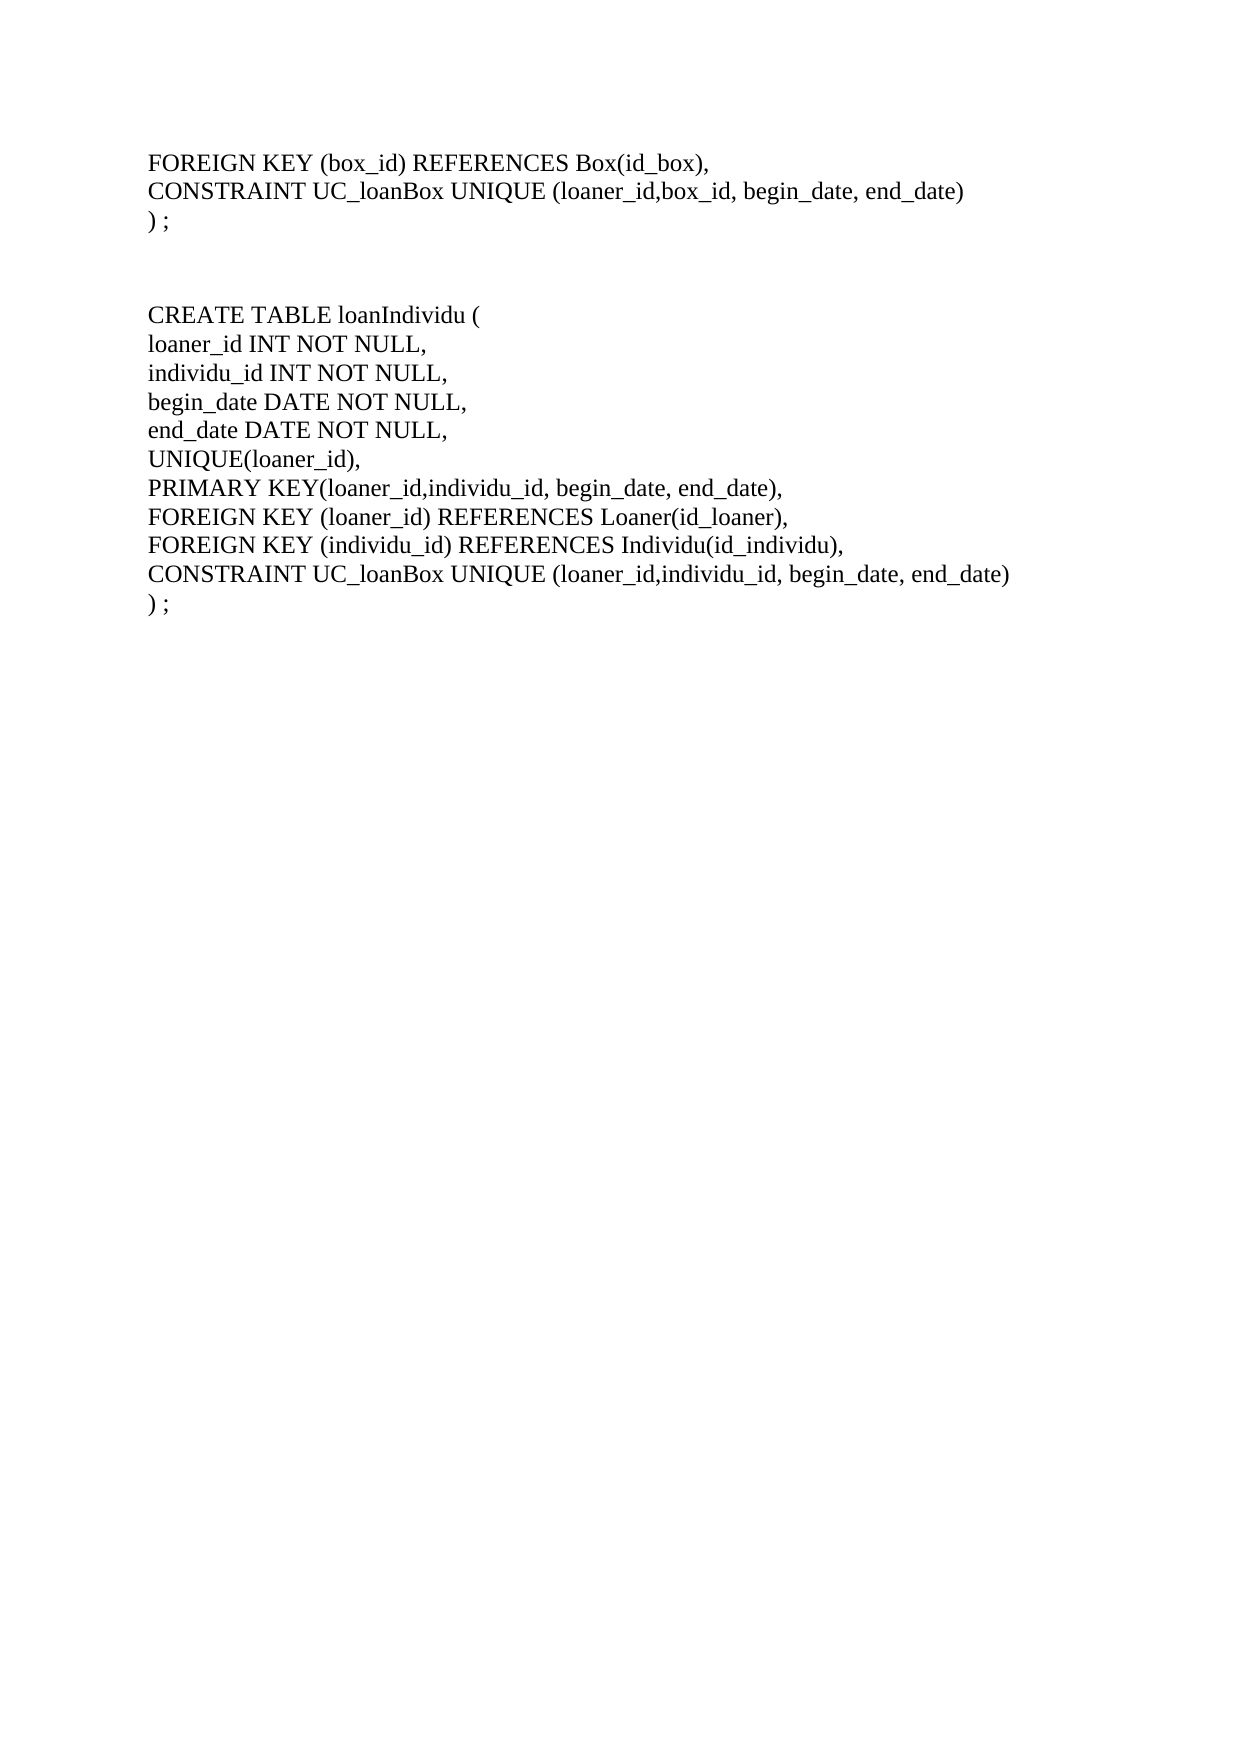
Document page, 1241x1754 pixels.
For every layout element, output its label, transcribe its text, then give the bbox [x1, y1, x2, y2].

text CONSTRAINT UC_loanBox UNIQUE (loaner_id,box_id, begin_date, end_date) [148, 176, 1093, 205]
text CREATE TABLE loanIndividu ( [148, 301, 1093, 329]
text end_date DATE NOT NULL, [148, 416, 1093, 444]
text individu_id INT NOT NULL, [148, 358, 1093, 387]
text FOREIGN KEY (individu_id) REFERENCES Individu(id_individu), [148, 531, 1093, 559]
text CONSTRAINT UC_loanBox UNIQUE (loaner_id,individu_id, begin_date, end_date) [148, 559, 1093, 588]
text begin_date DATE NOT NULL, [148, 387, 1093, 416]
text FOREIGN KEY (box_id) REFERENCES Box(id_box), [148, 148, 1093, 176]
text ) ; [148, 205, 1093, 234]
text FOREIGN KEY (loaner_id) REFERENCES Loaner(id_loaner), [148, 502, 1093, 531]
text PRIMARY KEY(loaner_id,individu_id, begin_date, end_date), [148, 473, 1093, 502]
text UNIQUE(loaner_id), [148, 444, 1093, 473]
text ) ; [148, 588, 1093, 617]
text loaner_id INT NOT NULL, [148, 329, 1093, 358]
